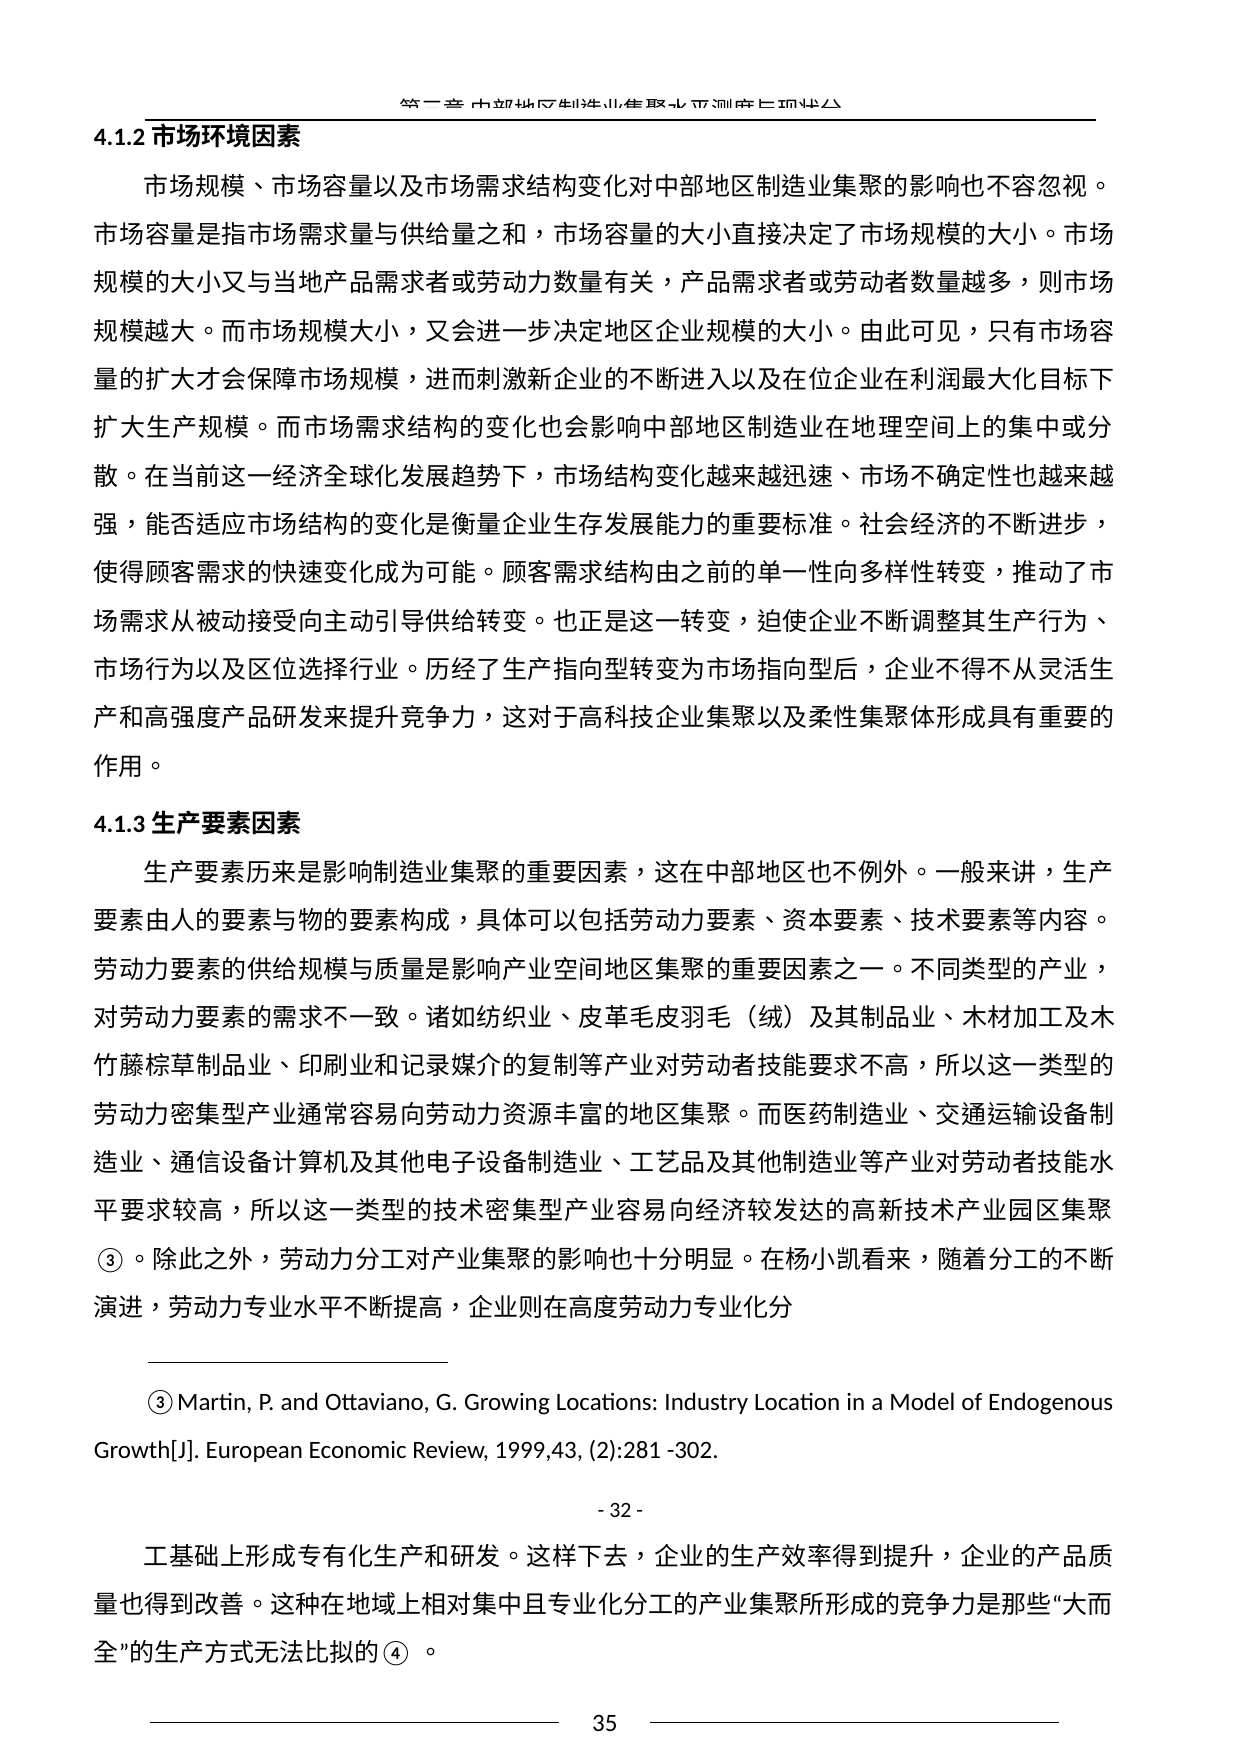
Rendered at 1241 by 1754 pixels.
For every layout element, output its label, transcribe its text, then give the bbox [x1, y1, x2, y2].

text 工基础上形成专有化生产和研发。这样下去，企业的生产效率得到提升，企业的产品质量也得到改善。这种在地域上相对集中且专业化分工的产业集聚所形成的竞争力是那些“大而全”的生产方式无法比拟的④ 。 [94, 1523, 1115, 1668]
subtitle 4.1.2 市场环境因素 [94, 119, 1115, 153]
text ③Martin, P. and Ottaviano, G. Growing Locations: Industry Location in a Model of Endogenous Growth[J]. European Economic Review, 1999,43, (2):281 -302. [94, 1368, 1115, 1465]
text 市场规模、市场容量以及市场需求结构变化对中部地区制造业集聚的影响也不容忽视。市场容量是指市场需求量与供给量之和，市场容量的大小直接决定了市场规模的大小。市场规模的大小又与当地产品需求者或劳动力数量有关，产品需求者或劳动者数量越多，则市场规模越大。而市场规模大小，又会进一步决定地区企业规模的大小。由此可见，只有市场容量的扩大才会保障市场规模，进而刺激新企业的不断进入以及在位企业在利润最大化目标下扩大生产规模。而市场需求结构的变化也会影响中部地区制造业在地理空间上的集中或分散。在当前这一经济全球化发展趋势下，市场结构变化越来越迅速、市场不确定性也越来越强，能否适应市场结构的变化是衡量企业生存发展能力的重要标准。社会经济的不断进步，使得顾客需求的快速变化成为可能。顾客需求结构由之前的单一性向多样性转变，推动了市场需求从被动接受向主动引导供给转变。也正是这一转变，迫使企业不断调整其生产行为、市场行为以及区位选择行业。历经了生产指向型转变为市场指向型后，企业不得不从灵活生产和高强度产品研发来提升竞争力，这对于高科技企业集聚以及柔性集聚体形成具有重要的作用。 [94, 153, 1115, 781]
text 生产要素历来是影响制造业集聚的重要因素，这在中部地区也不例外。一般来讲，生产要素由人的要素与物的要素构成，具体可以包括劳动力要素、资本要素、技术要素等内容。劳动力要素的供给规模与质量是影响产业空间地区集聚的重要因素之一。不同类型的产业，对劳动力要素的需求不一致。诸如纺织业、皮革毛皮羽毛（绒）及其制品业、木材加工及木竹藤棕草制品业、印刷业和记录媒介的复制等产业对劳动者技能要求不高，所以这一类型的劳动力密集型产业通常容易向劳动力资源丰富的地区集聚。而医药制造业、交通运输设备制造业、通信设备计算机及其他电子设备制造业、工艺品及其他制造业等产业对劳动者技能水平要求较高，所以这一类型的技术密集型产业容易向经济较发达的高新技术产业园区集聚③。除此之外，劳动力分工对产业集聚的影响也十分明显。在杨小凯看来，随着分工的不断演进，劳动力专业水平不断提高，企业则在高度劳动力专业化分 [94, 839, 1115, 1323]
text - 32 - [125, 1474, 1115, 1523]
subtitle 4.1.3 生产要素因素 [94, 805, 1115, 839]
